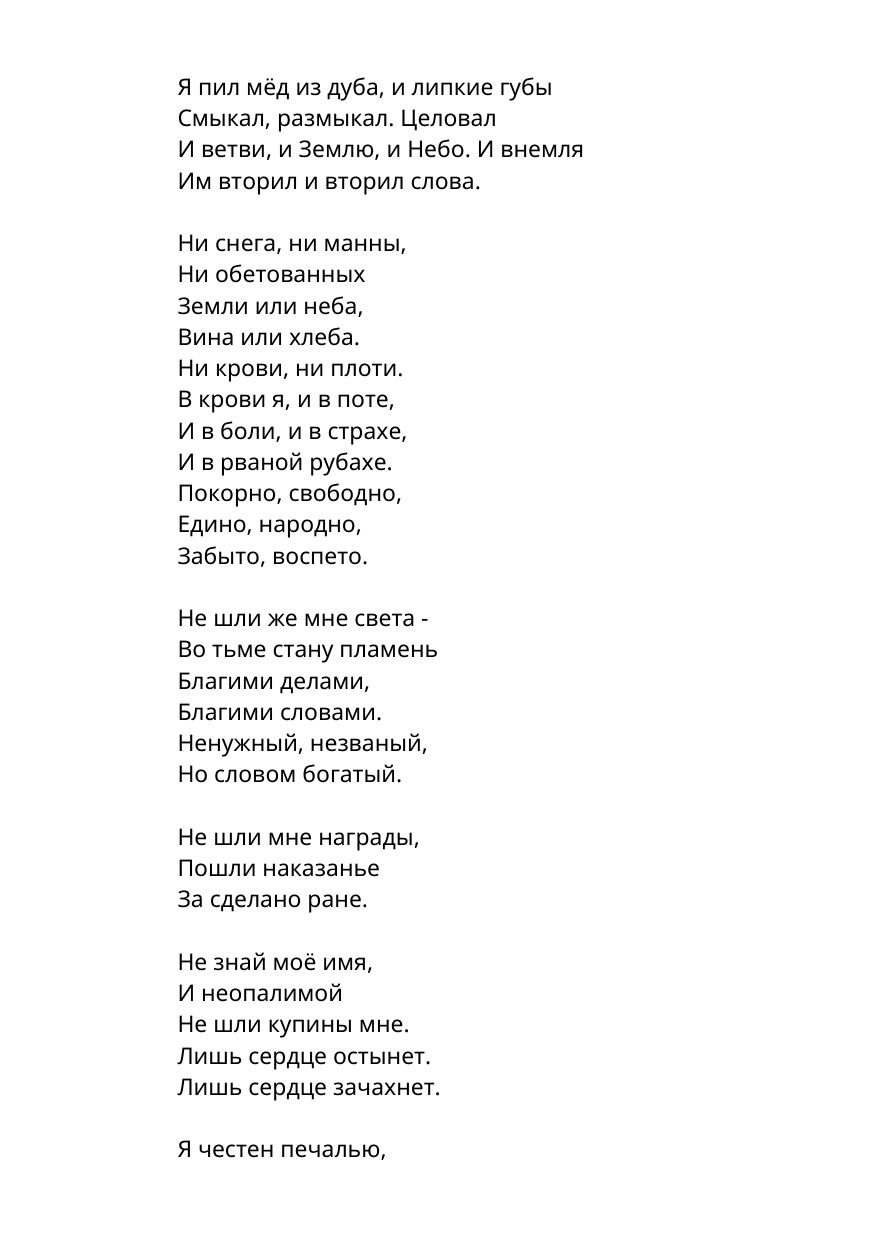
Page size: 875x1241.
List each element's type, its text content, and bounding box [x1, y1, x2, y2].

text Не шли купины мне. [177, 1008, 785, 1039]
text Не шли мне награды, [177, 821, 785, 852]
text За сделано ране. [177, 883, 785, 914]
text И в боли, и в страхе, [177, 414, 785, 446]
text В крови я, и в поте, [177, 383, 785, 414]
text Лишь сердце остынет. [177, 1039, 785, 1071]
text Не шли же мне света - [177, 602, 785, 633]
text Ненужный, незваный, [177, 727, 785, 758]
text И ветви, и Землю, и Небо. И внемля [177, 133, 785, 164]
text Едино, народно, [177, 508, 785, 539]
text Ни крови, ни плоти. [177, 352, 785, 383]
text Земли или неба, [177, 289, 785, 321]
text Лишь сердце зачахнет. [177, 1071, 785, 1102]
text Не знай моё имя, [177, 946, 785, 977]
text И неопалимой [177, 977, 785, 1008]
text Благими делами, [177, 664, 785, 696]
text И в рваной рубахе. [177, 446, 785, 477]
text Покорно, свободно, [177, 477, 785, 508]
text Но словом богатый. [177, 758, 785, 789]
text Вина или хлеба. [177, 321, 785, 352]
text Благими словами. [177, 696, 785, 727]
text Пошли наказанье [177, 852, 785, 883]
text Ни снега, ни манны, [177, 227, 785, 258]
text Смыкал, размыкал. Целовал [177, 102, 785, 133]
text Забыто, воспето. [177, 539, 785, 571]
text Им вторил и вторил слова. [177, 164, 785, 196]
text Ни обетованных [177, 258, 785, 289]
text Я пил мёд из дуба, и липкие губы [177, 71, 785, 102]
text Во тьме стану пламень [177, 633, 785, 664]
text Я честен печалью, [177, 1133, 785, 1164]
